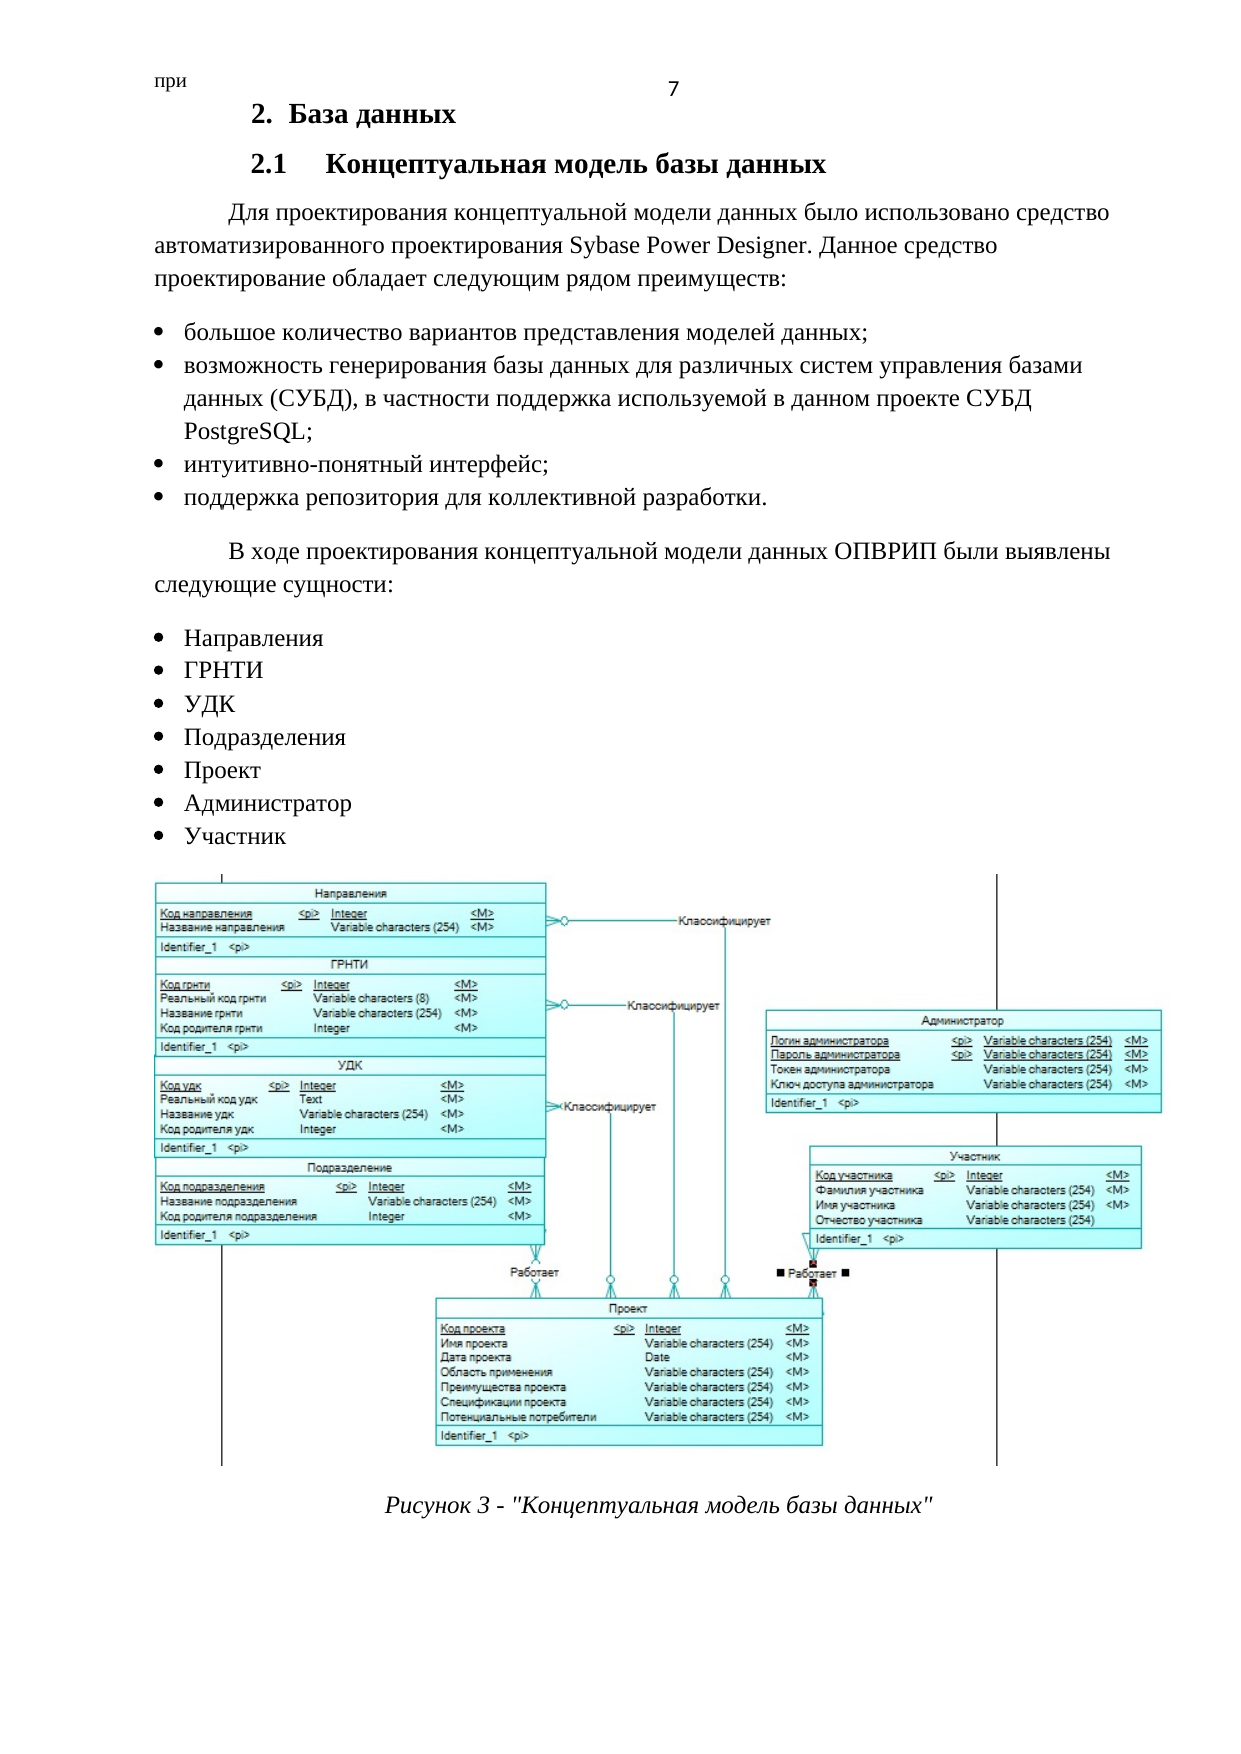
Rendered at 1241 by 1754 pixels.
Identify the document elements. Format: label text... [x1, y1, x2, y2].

picture [154, 874, 1177, 1466]
list Участник [154, 821, 1165, 849]
list интуитивно-понятный интерфейс; [154, 449, 1165, 478]
list 2.1 Концептуальная модель базы данных [250, 147, 1165, 180]
text Для проектирования концептуальной модели данных было использовано средство автоматизированного проектирования Sybase Power Designer. Данное средство проектирование обладает следующим рядом преимуществ: [154, 197, 1165, 292]
text База данных [251, 96, 1165, 130]
list УДК [154, 689, 1165, 717]
text В ходе проектирования концептуальной модели данных ОПВРИП были выявлены следующие сущности: [154, 536, 1165, 597]
list Направления [154, 623, 1165, 651]
list Проект [154, 755, 1165, 783]
text Рисунок 3 - "Концептуальная модель базы данных" [154, 1491, 1165, 1519]
list поддержка репозитория для коллективной разработки. [154, 482, 1165, 511]
list ГРНТИ [154, 656, 1165, 684]
list возможность генерирования базы данных для различных систем управления базами данных (СУБД), в частности поддержка используемой в данном проекте СУБД PostgreSQL; [154, 350, 1165, 444]
list большое количество вариантов представления моделей данных; [154, 317, 1165, 346]
list Администратор [154, 788, 1165, 816]
list Подразделения [154, 722, 1165, 750]
